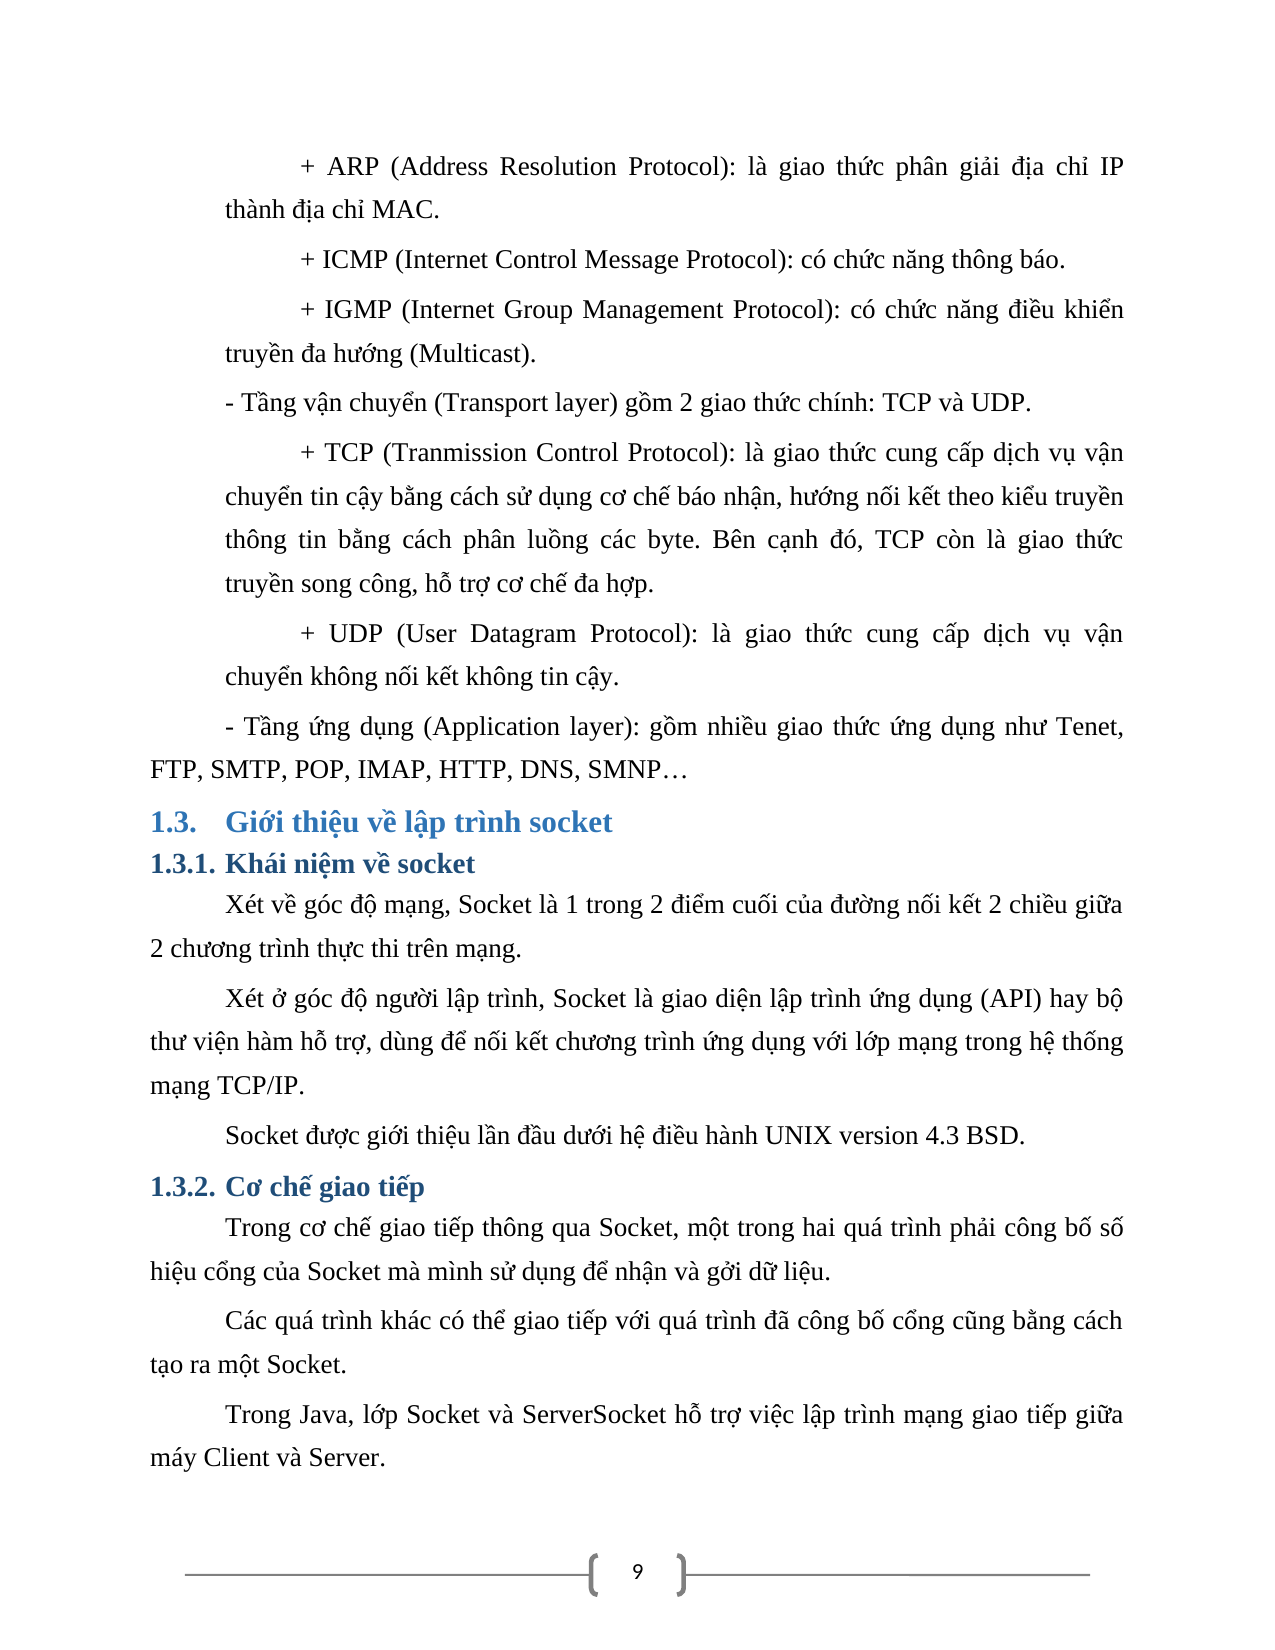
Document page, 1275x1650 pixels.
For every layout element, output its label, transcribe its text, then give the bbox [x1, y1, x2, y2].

text Socket được giới thiệu lần đầu dưới hệ điều hành UNIX version 4.3 BSD. [150, 1119, 1125, 1150]
text + TCP (Tranmission Control Protocol): là giao thức cung cấp dịch vụ vận chuyển tin cậy bằng cách sử dụng cơ chế báo nhận, hướng nối kết theo kiểu truyền thông tin bằng cách phân luồng các byte. Bên cạnh đó, TCP còn là giao thức truyền song công, hỗ trợ cơ chế đa hợp. [225, 436, 1125, 598]
subtitle 1.3. Giới thiệu về lập trình socket [150, 803, 1125, 839]
text + UDP (User Datagram Protocol): là giao thức cung cấp dịch vụ vận chuyển không nối kết không tin cậy. [225, 617, 1125, 691]
text + ICMP (Internet Control Message Protocol): có chức năng thông báo. [225, 243, 1125, 274]
text Trong Java, lớp Socket và ServerSocket hỗ trợ việc lập trình mạng giao tiếp giữa máy Client và Server. [150, 1398, 1125, 1472]
text Xét ở góc độ người lập trình, Socket là giao diện lập trình ứng dụng (API) hay bộ thư viện hàm hỗ trợ, dùng để nối kết chương trình ứng dụng với lớp mạng trong hệ thống mạng TCP/IP. [150, 982, 1125, 1100]
text - Tầng ứng dụng (Application layer): gồm nhiều giao thức ứng dụng như Tenet, FTP, SMTP, POP, IMAP, HTTP, DNS, SMNP… [150, 710, 1125, 785]
text Trong cơ chế giao tiếp thông qua Socket, một trong hai quá trình phải công bố số hiệu cổng của Socket mà mình sử dụng để nhận và gởi dữ liệu. [150, 1211, 1125, 1286]
text - Tầng vận chuyển (Transport layer) gồm 2 giao thức chính: TCP và UDP. [150, 386, 1125, 418]
text + ARP (Address Resolution Protocol): là giao thức phân giải địa chỉ IP thành địa chỉ MAC. [225, 150, 1125, 225]
subtitle 1.3.1. Khái niệm về socket [150, 846, 1125, 880]
subtitle 1.3.2. Cơ chế giao tiếp [150, 1169, 1125, 1202]
text Xét về góc độ mạng, Socket là 1 trong 2 điểm cuối của đường nối kết 2 chiều giữa 2 chương trình thực thi trên mạng. [150, 889, 1125, 963]
text + IGMP (Internet Group Management Protocol): có chức năng điều khiển truyền đa hướng (Multicast). [225, 293, 1125, 368]
text Các quá trình khác có thể giao tiếp với quá trình đã công bố cổng cũng bằng cách tạo ra một Socket. [150, 1304, 1125, 1379]
